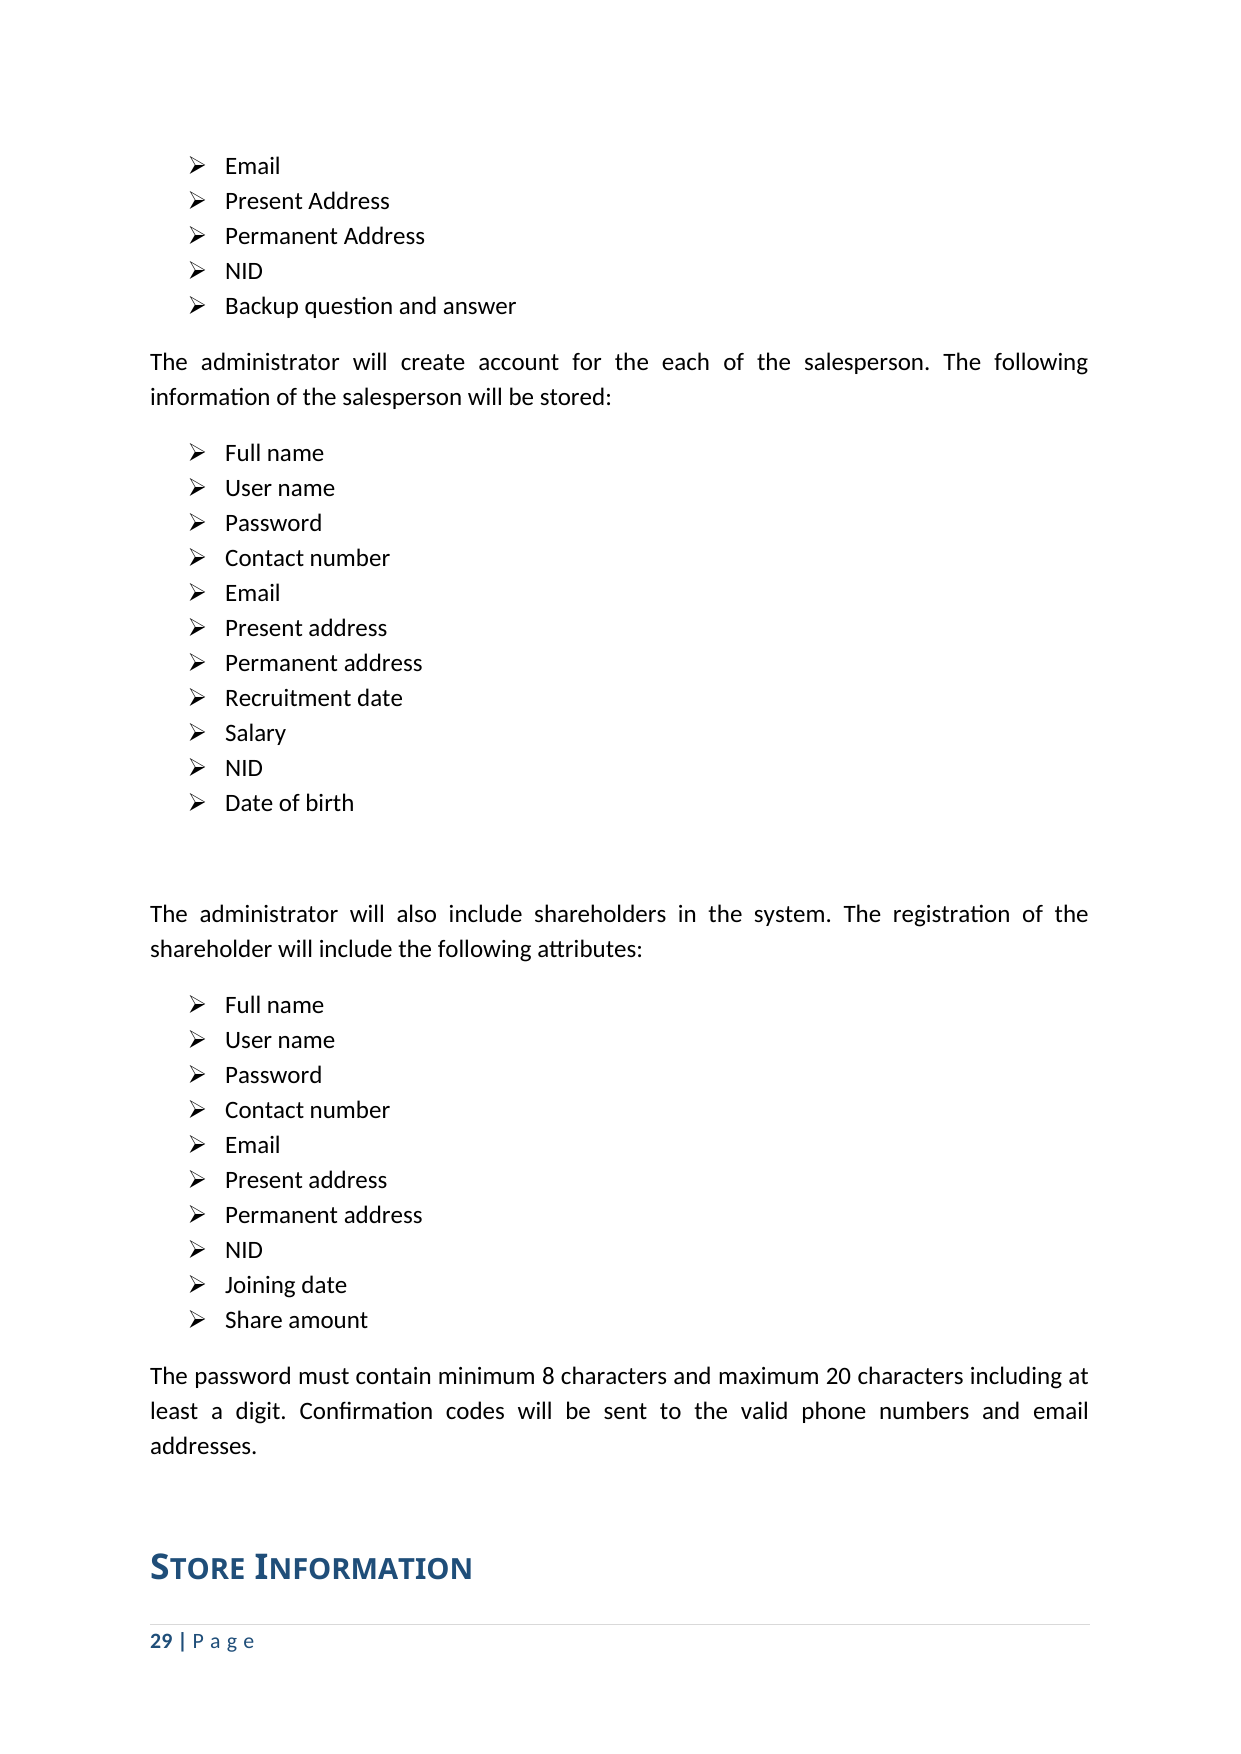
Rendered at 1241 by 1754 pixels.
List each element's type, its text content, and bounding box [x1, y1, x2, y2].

list NID [187, 255, 1090, 286]
list Password [187, 1059, 1090, 1090]
list User name [187, 1024, 1090, 1055]
list Recruitment date [187, 682, 1090, 712]
list Backup question and answer [187, 290, 1090, 321]
list Permanent address [187, 647, 1090, 677]
list NID [187, 1234, 1090, 1265]
list Present address [187, 612, 1090, 642]
text The password must contain minimum 8 characters and maximum 20 characters including at least a digit. Confirmation codes will be sent to the valid phone numbers and email addresses. [150, 1360, 1090, 1461]
list Permanent address [187, 1199, 1090, 1230]
list Present address [187, 1164, 1090, 1195]
list Joining date [187, 1269, 1090, 1300]
list Contact number [187, 1094, 1090, 1125]
list Email [187, 577, 1090, 607]
list NID [187, 752, 1090, 782]
list Date of birth [187, 787, 1090, 817]
list Password [187, 507, 1090, 537]
text The administrator will also include shareholders in the system. The registration of the shareholder will include the following attributes: [150, 898, 1090, 964]
text The administrator will create account for the each of the salesperson. The following information of the salesperson will be stored: [150, 346, 1090, 411]
list Full name [187, 437, 1090, 467]
list Present Address [187, 185, 1090, 216]
text STORE INFORMATION [150, 1542, 1090, 1590]
list Permanent Address [187, 220, 1090, 251]
list Email [187, 1129, 1090, 1160]
list Salary [187, 717, 1090, 747]
list Full name [187, 989, 1090, 1020]
list Share amount [187, 1304, 1090, 1335]
list Contact number [187, 542, 1090, 572]
list User name [187, 472, 1090, 502]
list Email [187, 150, 1090, 181]
